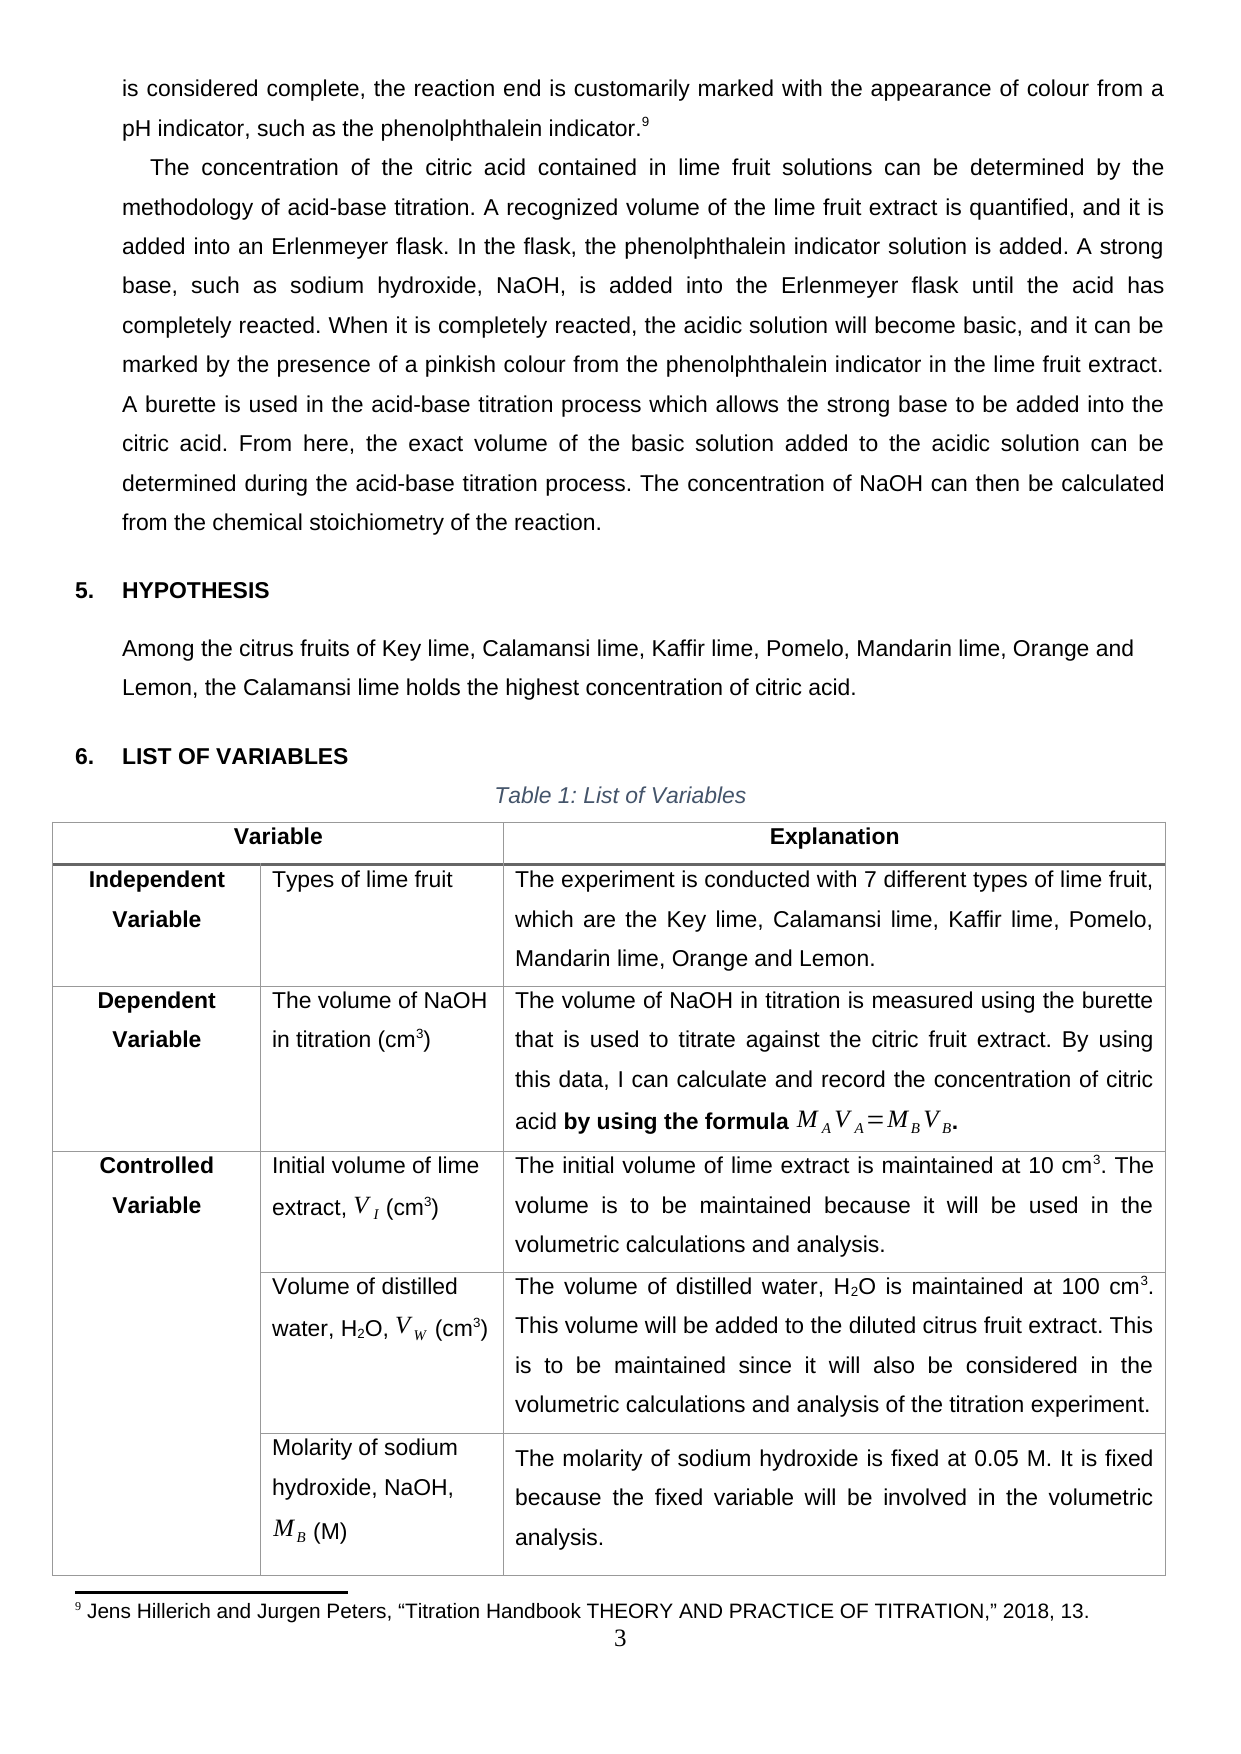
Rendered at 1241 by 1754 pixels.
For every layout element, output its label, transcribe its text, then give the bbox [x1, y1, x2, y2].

table_cell Types of lime fruit [261, 866, 503, 986]
table_cell The volume of distilled water, H2O is maintained at 100 cm3. This volume will be added to the diluted citrus fruit extract. This is to be maintained since it will also be considered in the volumetric calculations and analysis of the titration experiment. [504, 1273, 1165, 1433]
table_cell Controlled Variable [53, 1152, 260, 1574]
table_cell The experiment is conducted with 7 different types of lime fruit, which are the Key lime, Calamansi lime, Kaffir lime, Pomelo, Mandarin lime, Orange and Lemon. [504, 866, 1165, 986]
table_cell Independent Variable [53, 866, 260, 986]
text The concentration of the citric acid contained in lime fruit solutions can be determined by the methodology of acid-base titration. A recognized volume of the lime fruit extract is quantified, and it is added into an Erlenmeyer flask. In the flask, the phenolphthalein indicator solution is added. A strong base, such as sodium hydroxide, NaOH, is added into the Erlenmeyer flask until the acid has completely reacted. When it is completely reacted, the acidic solution will become basic, and it can be marked by the presence of a pinkish colour from the phenolphthalein indicator in the lime fruit extract. A burette is used in the acid-base titration process which allows the strong base to be added into the citric acid. From here, the exact volume of the basic solution added to the acidic solution can be determined during the acid-base titration process. The concentration of NaOH can then be calculated from the chemical stoichiometry of the reaction. [122, 154, 1165, 536]
table_cell The initial volume of lime extract is maintained at 10 cm3. The volume is to be maintained because it will be used in the volumetric calculations and analysis. [504, 1152, 1165, 1272]
table_header Explanation [504, 823, 1165, 863]
text Table 1: List of Variables [75, 782, 1165, 808]
text Among the citrus fruits of Key lime, Calamansi lime, Kaffir lime, Pomelo, Mandarin lime, Orange and Lemon, the Calamansi lime holds the highest concentration of citric acid. [122, 635, 1165, 701]
table_cell Dependent Variable [53, 987, 260, 1151]
table_cell Initial volume of lime extract, (cm3) [261, 1152, 503, 1272]
table_cell Molarity of sodium hydroxide, NaOH, (M) [261, 1434, 503, 1574]
table_cell Volume of distilled water, H2O, (cm3) [261, 1273, 503, 1433]
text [122, 75, 1165, 141]
list LIST OF VARIABLES [75, 743, 1165, 769]
table_header Variable [53, 823, 503, 863]
table_cell The molarity of sodium hydroxide is fixed at 0.05 M. It is fixed because the fixed variable will be involved in the volumetric analysis. [504, 1434, 1165, 1574]
table_cell The volume of NaOH in titration is measured using the burette that is used to titrate against the citric fruit extract. By using this data, I can calculate and record the concentration of citric acid by using the formula . [504, 987, 1165, 1151]
list HYPOTHESIS [75, 577, 1165, 604]
table_cell The volume of NaOH in titration (cm3) [261, 987, 503, 1151]
